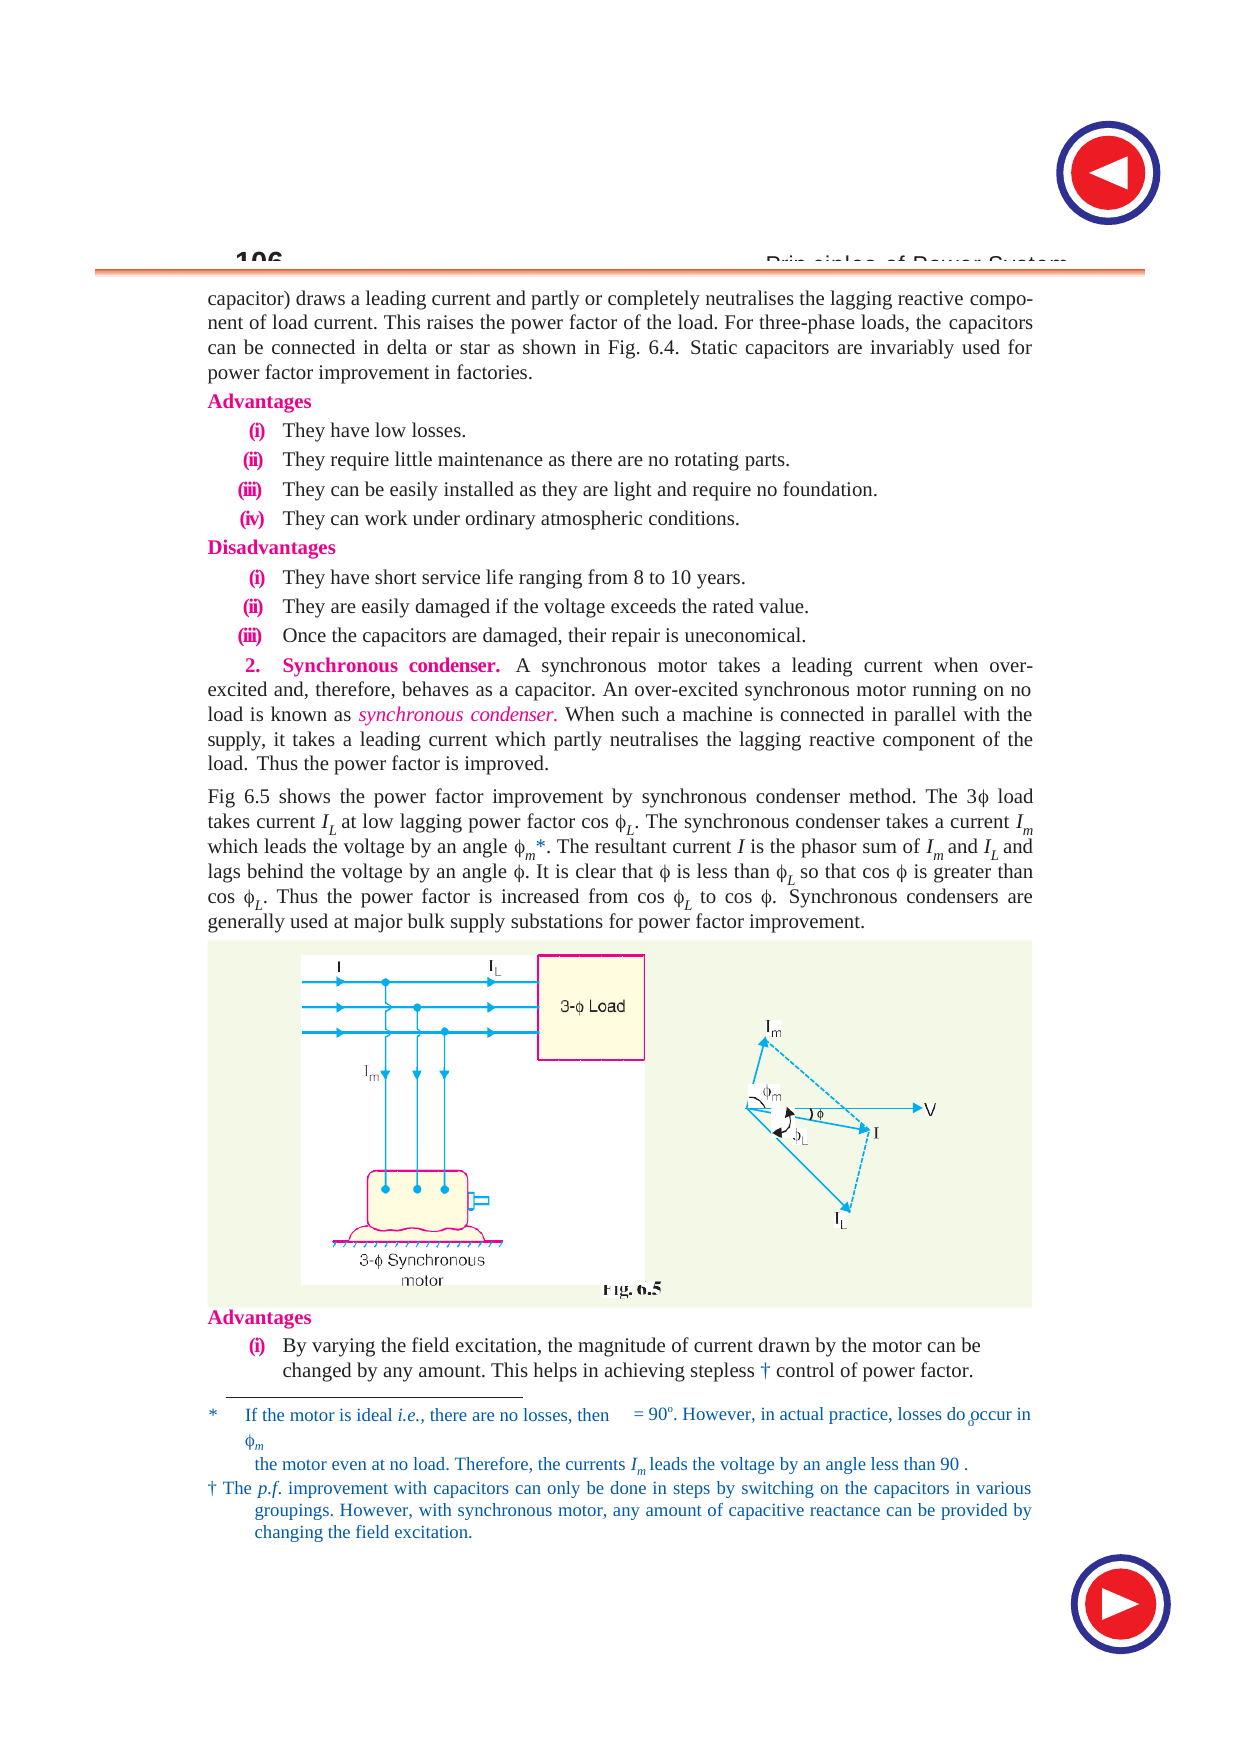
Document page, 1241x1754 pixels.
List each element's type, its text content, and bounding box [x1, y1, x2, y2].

picture [94, 269, 1145, 277]
text capacitor) draws a leading current and partly or completely neutralises the lagging reactive compo- nent of load current. This raises the power factor of the load. For three-phase loads, the capacitors can be connected in delta or star as shown in Fig. 6.4. Static capacitors are invariably used for power factor improvement in factories. [207, 286, 1033, 384]
list Synchronous condenser. A synchronous motor takes a leading current when over-excited and, therefore, behaves as a capacitor. An over-excited synchronous motor running on no load is known as synchronous condenser. When such a machine is connected in parallel with the supply, it takes a leading current which partly neutralises the lagging reactive component of the load. Thus the power factor is improved. [207, 653, 1033, 775]
subtitle Advantages [207, 389, 1207, 413]
list They have low losses. [249, 418, 1207, 442]
list If the motor is ideal i.e., there are no losses, then m [207, 1402, 629, 1451]
text † The p.f. improvement with capacitors can only be done in steps by switching on the capacitors in various groupings. However, with synchronous motor, any amount of capacitive reactance can be provided by changing the field excitation. [207, 1477, 1033, 1543]
list They can be easily installed as they are light and require no foundation. [237, 477, 1207, 501]
list They are easily damaged if the voltage exceeds the rated value. [243, 594, 1207, 618]
list Once the capacitors are damaged, their repair is uneconomical. [237, 623, 1207, 647]
list They can work under ordinary atmospheric conditions. [239, 506, 1207, 530]
subtitle Advantages [207, 934, 1207, 1328]
text Fig 6.5 shows the power factor improvement by synchronous condenser method. The 3 load takes current IL at low lagging power factor cos L. The synchronous condenser takes a current Im which leads the voltage by an angle m*. The resultant current I is the phasor sum of Im and IL and lags behind the voltage by an angle . It is clear that  is less than L so that cos  is greater than cos L. Thus the power factor is increased from cos L to cos . Synchronous condensers are generally used at major bulk supply substations for power factor improvement. [207, 784, 1033, 934]
list They have short service life ranging from 8 to 10 years. [249, 565, 1207, 589]
list By varying the field excitation, the magnitude of current drawn by the motor can be changed by any amount. This helps in achieving stepless † control of power factor. [249, 1333, 1033, 1382]
list They require little maintenance as there are no rotating parts. [243, 447, 1207, 471]
subtitle Disadvantages [207, 535, 1207, 559]
text the motor even at no load. Therefore, the currents Im leads the voltage by an angle less than 90 . [254, 1451, 1207, 1476]
text = 90o. However, in actual practice, losses do occur in [633, 1404, 1207, 1424]
